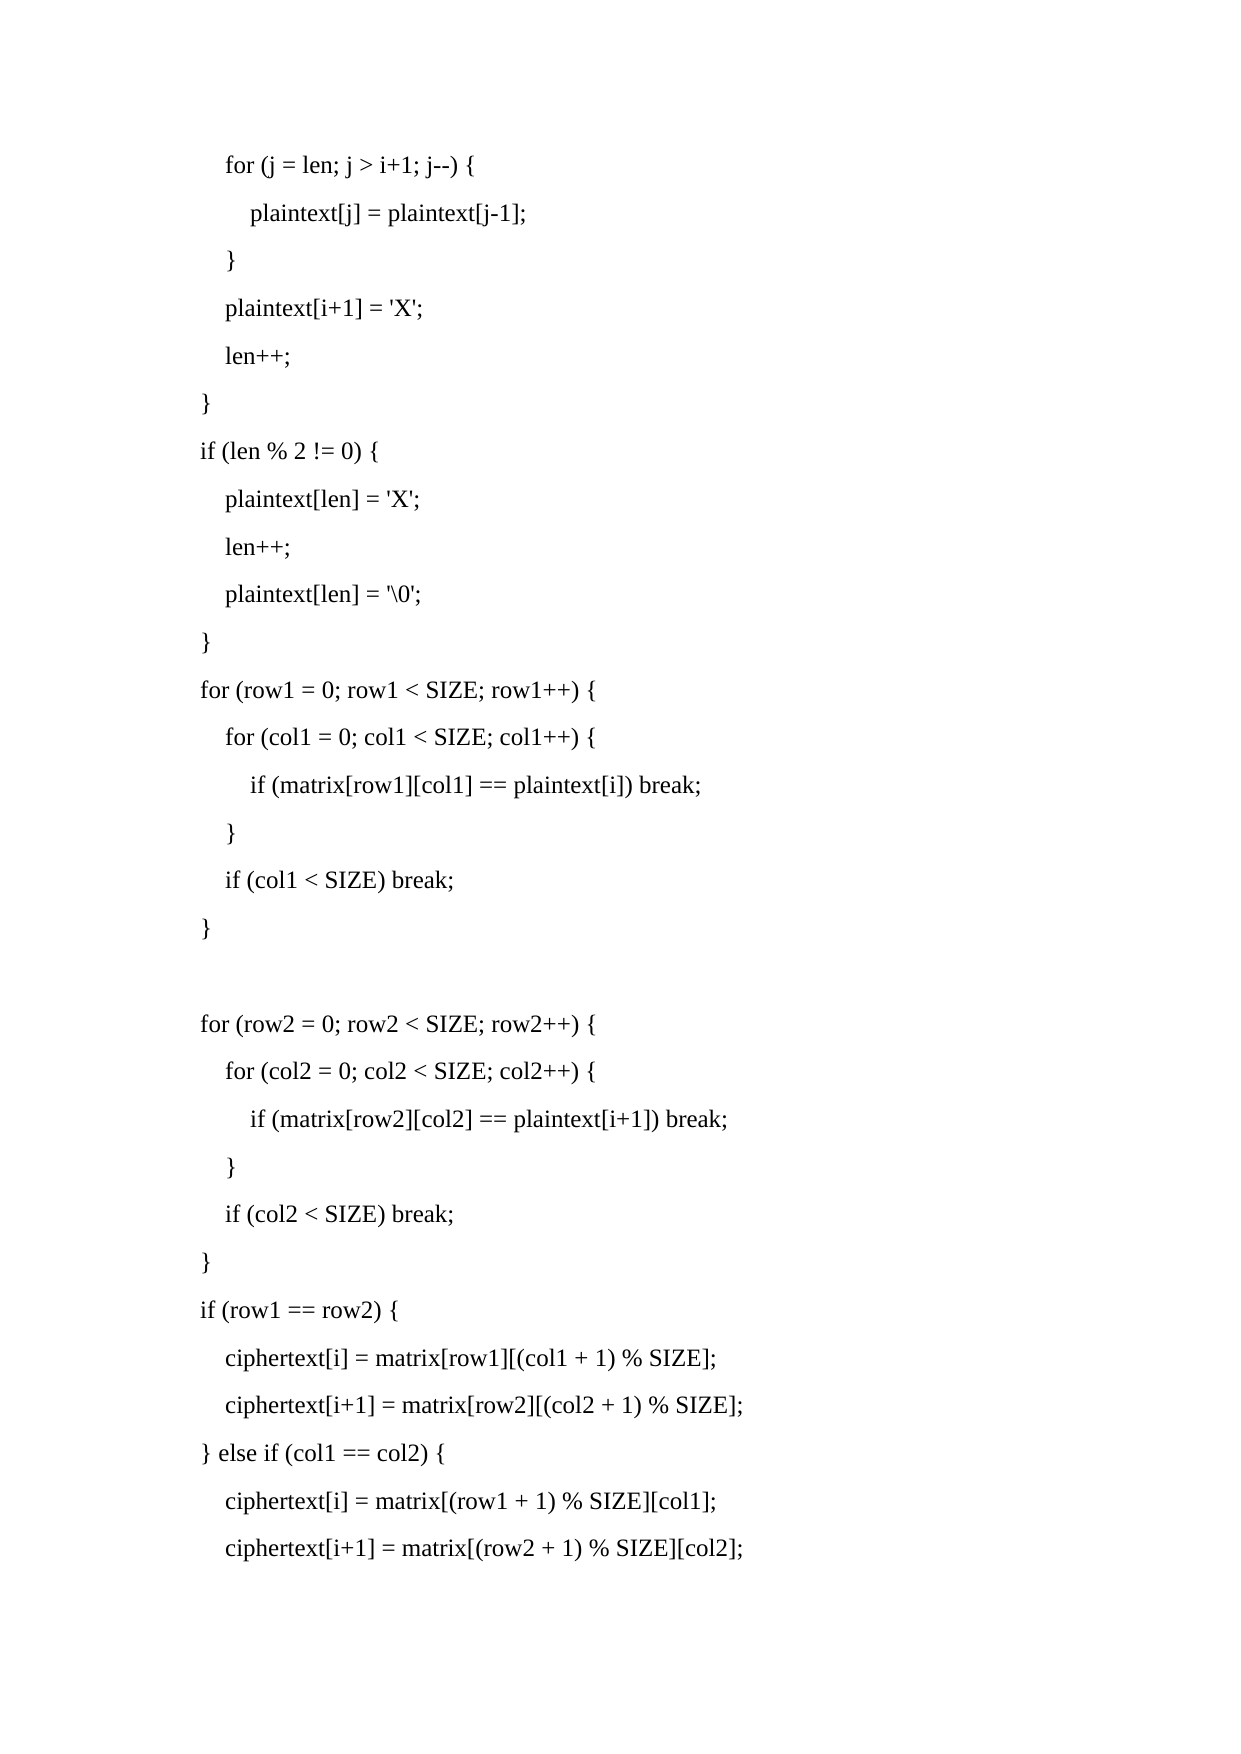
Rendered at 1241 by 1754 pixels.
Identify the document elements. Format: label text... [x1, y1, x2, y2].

text if (len % 2 != 0) { [150, 436, 1090, 465]
text for (row1 = 0; row1 < SIZE; row1++) { [150, 675, 1090, 703]
text for (j = len; j > i+1; j--) { [150, 150, 1090, 179]
text ciphertext[i] = matrix[row1][(col1 + 1) % SIZE]; [150, 1343, 1090, 1371]
text } [150, 388, 1090, 417]
text for (row2 = 0; row2 < SIZE; row2++) { [150, 1009, 1090, 1037]
text plaintext[len] = 'X'; [150, 484, 1090, 513]
text for (col1 = 0; col1 < SIZE; col1++) { [150, 722, 1090, 751]
text ciphertext[i] = matrix[(row1 + 1) % SIZE][col1]; [150, 1486, 1090, 1514]
text } [150, 245, 1090, 274]
text if (col2 < SIZE) break; [150, 1199, 1090, 1228]
text ciphertext[i+1] = matrix[row2][(col2 + 1) % SIZE]; [150, 1390, 1090, 1419]
text plaintext[len] = '\0'; [150, 579, 1090, 608]
text } [150, 1152, 1090, 1181]
text plaintext[j] = plaintext[j-1]; [150, 198, 1090, 226]
text len++; [150, 532, 1090, 560]
text if (row1 == row2) { [150, 1295, 1090, 1324]
text } [150, 627, 1090, 656]
text if (col1 < SIZE) break; [150, 866, 1090, 894]
text for (col2 = 0; col2 < SIZE; col2++) { [150, 1056, 1090, 1085]
text if (matrix[row1][col1] == plaintext[i]) break; [150, 770, 1090, 799]
text if (matrix[row2][col2] == plaintext[i+1]) break; [150, 1104, 1090, 1133]
text } else if (col1 == col2) { [150, 1438, 1090, 1467]
text len++; [150, 341, 1090, 369]
text } [150, 1247, 1090, 1276]
text } [150, 913, 1090, 942]
text ciphertext[i+1] = matrix[(row2 + 1) % SIZE][col2]; [150, 1533, 1090, 1562]
text plaintext[i+1] = 'X'; [150, 293, 1090, 322]
text } [150, 818, 1090, 847]
